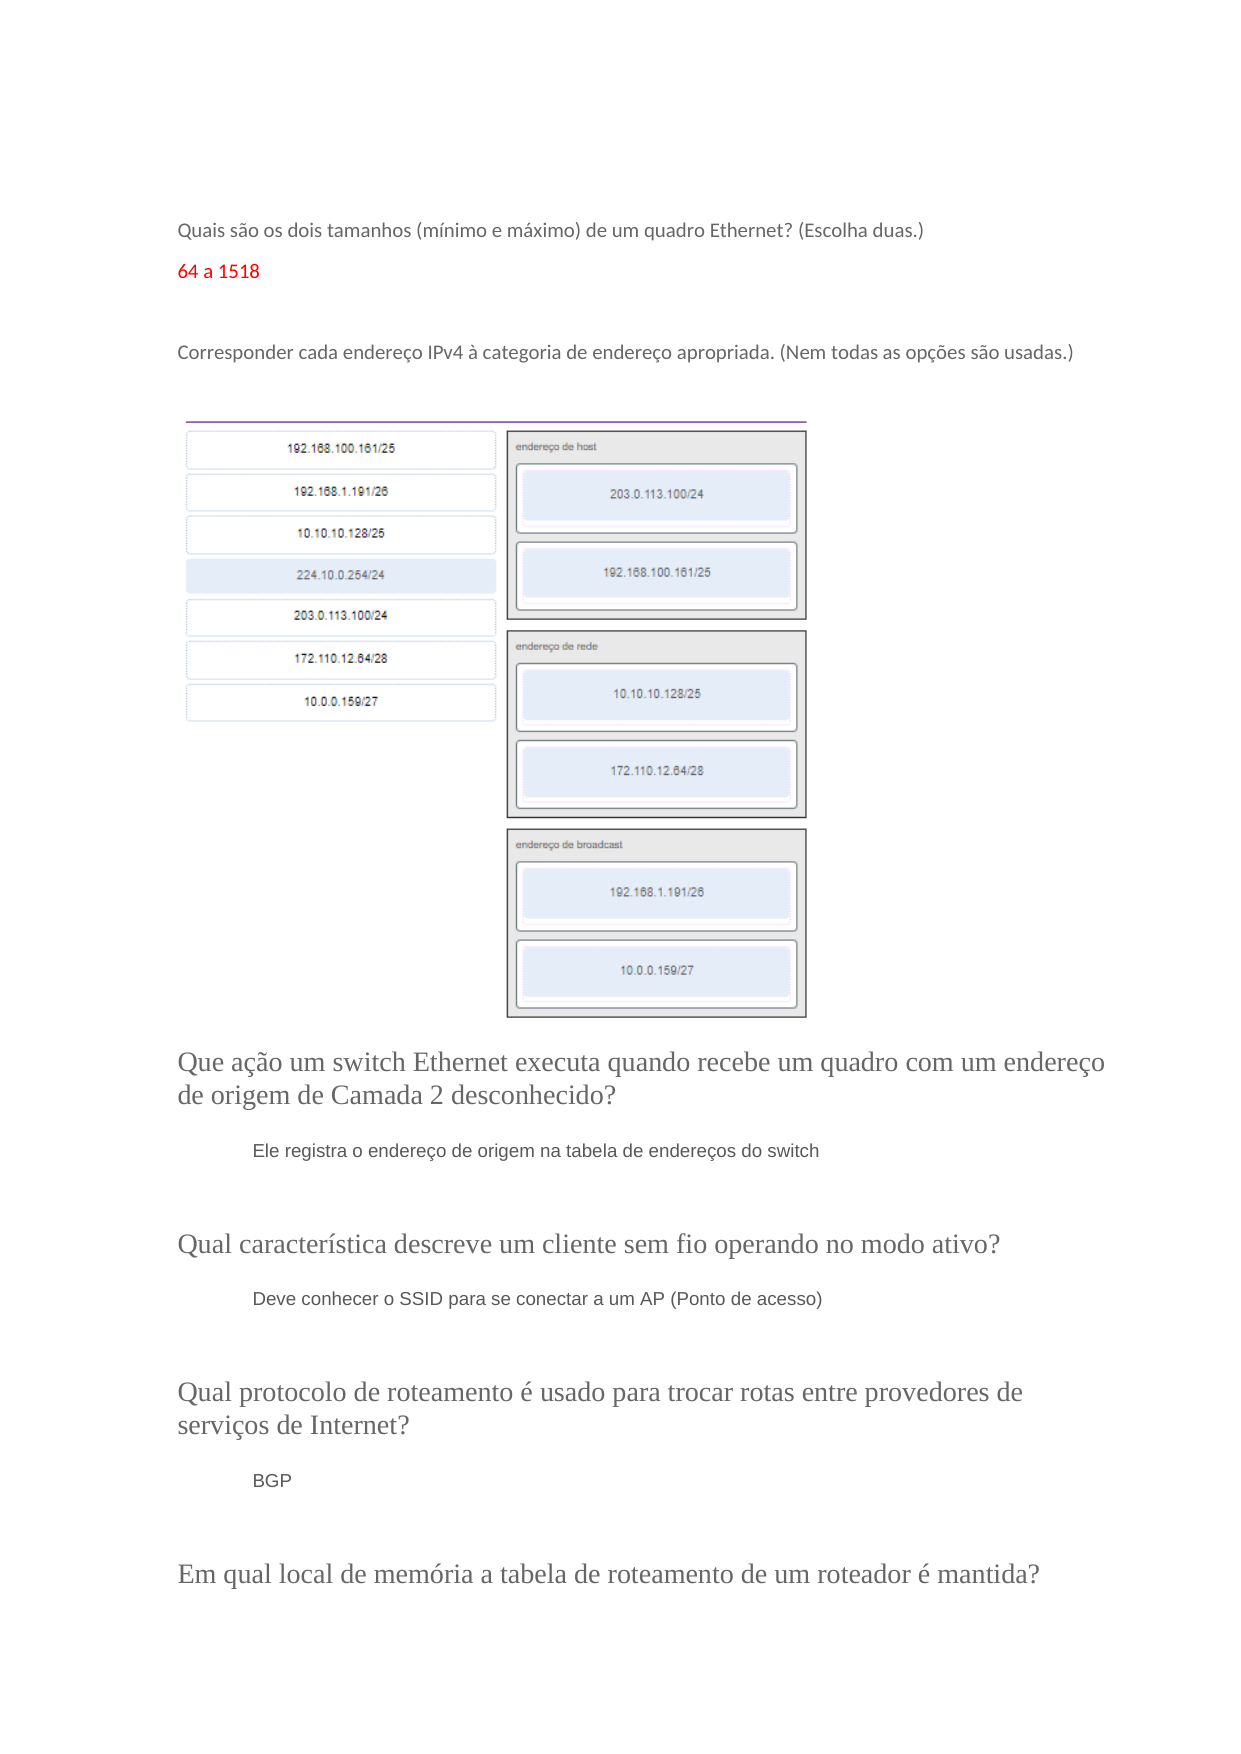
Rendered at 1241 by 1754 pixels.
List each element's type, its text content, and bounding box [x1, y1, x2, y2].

text 64 a 1518 [177, 258, 1122, 283]
text Corresponder cada endereço IPv4 à categoria de endereço apropriada. (Nem todas as opções são usadas.) [177, 339, 1122, 364]
text Qual característica descreve um cliente sem fio operando no modo ativo? [177, 1227, 1122, 1259]
text Qual protocolo de roteamento é usado para trocar rotas entre provedores de serviços de Internet? [177, 1376, 1122, 1440]
text Quais são os dois tamanhos (mínimo e máximo) de um quadro Ethernet? (Escolha duas.) [177, 218, 1122, 243]
text Ele registra o endereço de origem na tabela de endereços do switch [252, 1139, 1122, 1161]
text Deve conhecer o SSID para se conectar a um AP (Ponto de acesso) [252, 1288, 1122, 1310]
text BGP [252, 1469, 1122, 1491]
text Que ação um switch Ethernet executa quando recebe um quadro com um endereço de origem de Camada 2 desconhecido? [177, 1045, 1122, 1110]
picture [177, 419, 825, 1031]
text Em qual local de memória a tabela de roteamento de um roteador é mantida? [177, 1557, 1122, 1589]
